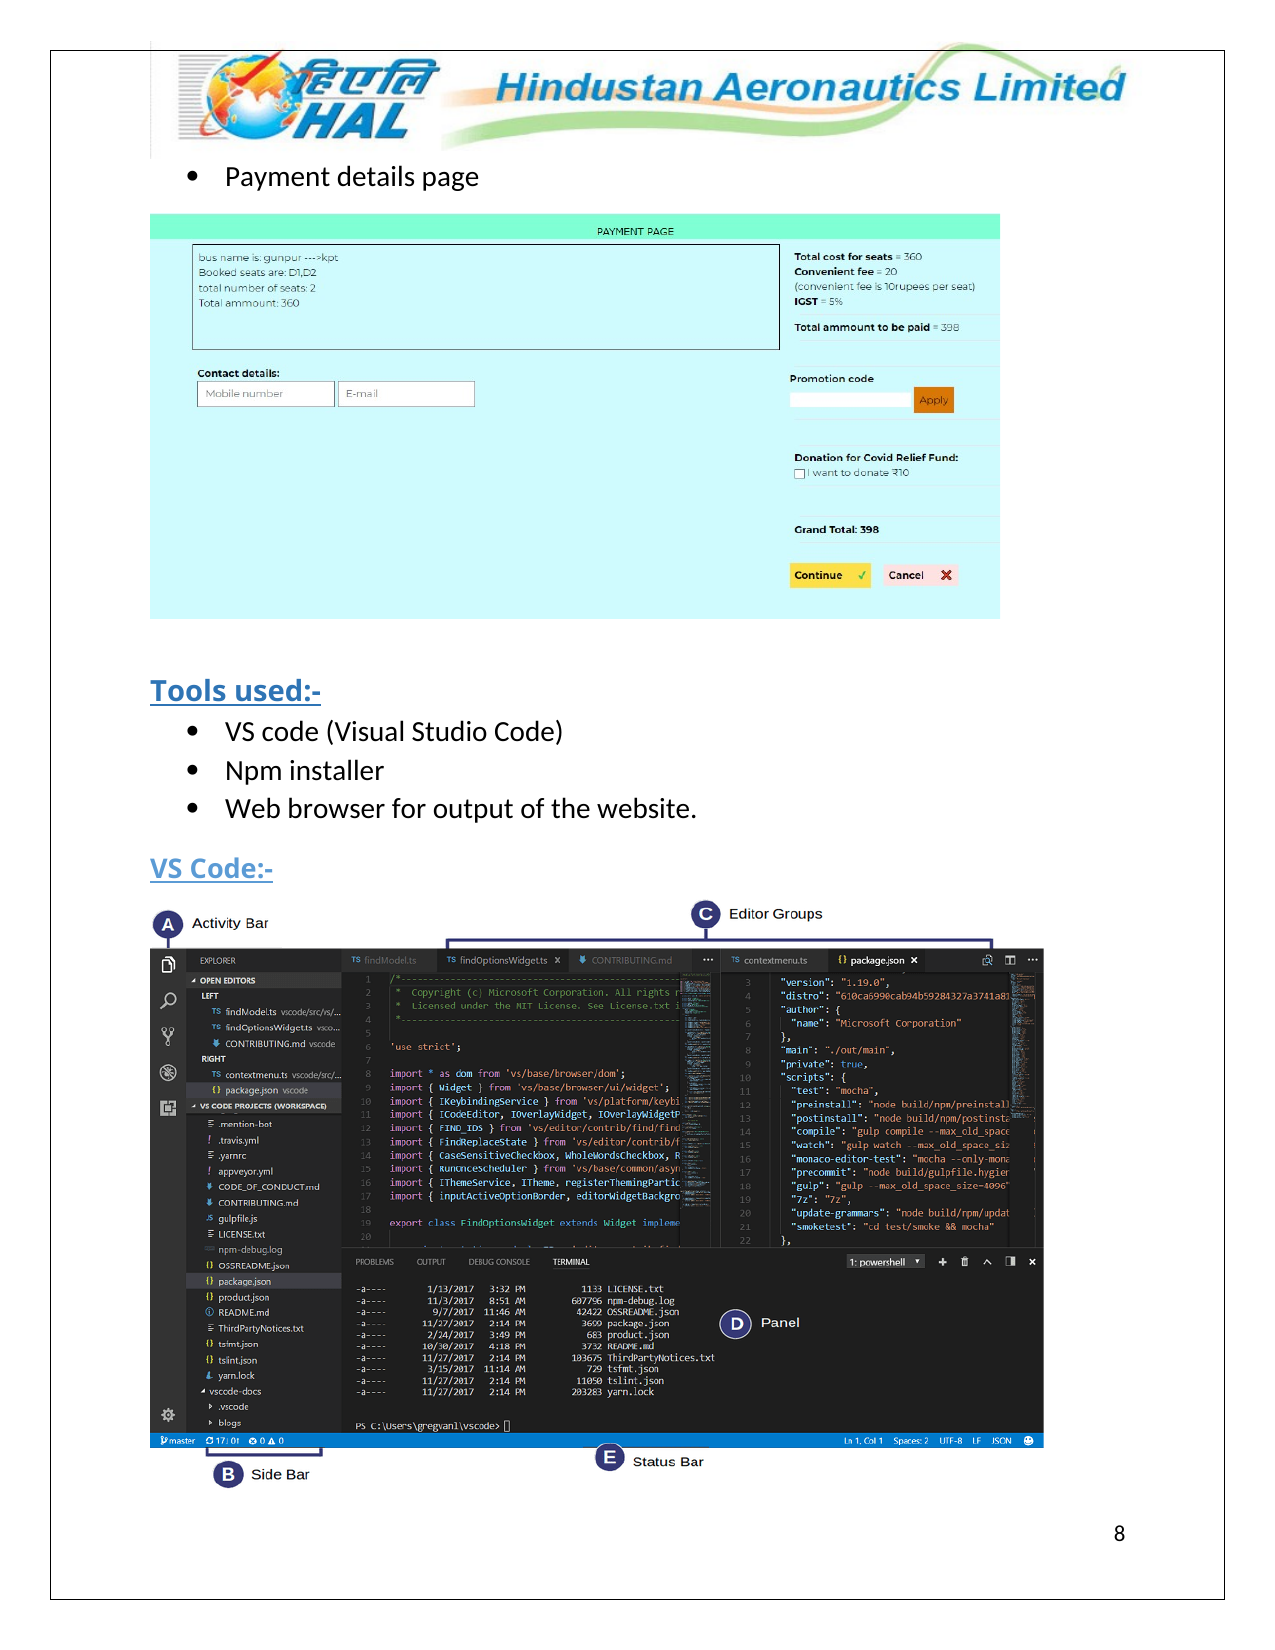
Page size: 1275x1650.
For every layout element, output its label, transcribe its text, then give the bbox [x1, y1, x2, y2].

list Npm installer [187, 752, 1125, 787]
picture [150, 41, 1143, 50]
subtitle Tools used:- [150, 671, 1125, 710]
list Payment details page [187, 159, 1125, 194]
subtitle VS Code:- [150, 849, 1125, 886]
picture [150, 51, 1143, 159]
picture [150, 889, 1044, 1491]
list VS code (Visual Studio Code) [187, 713, 1125, 749]
picture [150, 213, 1001, 619]
list Web browser for output of the website. [187, 790, 1125, 826]
